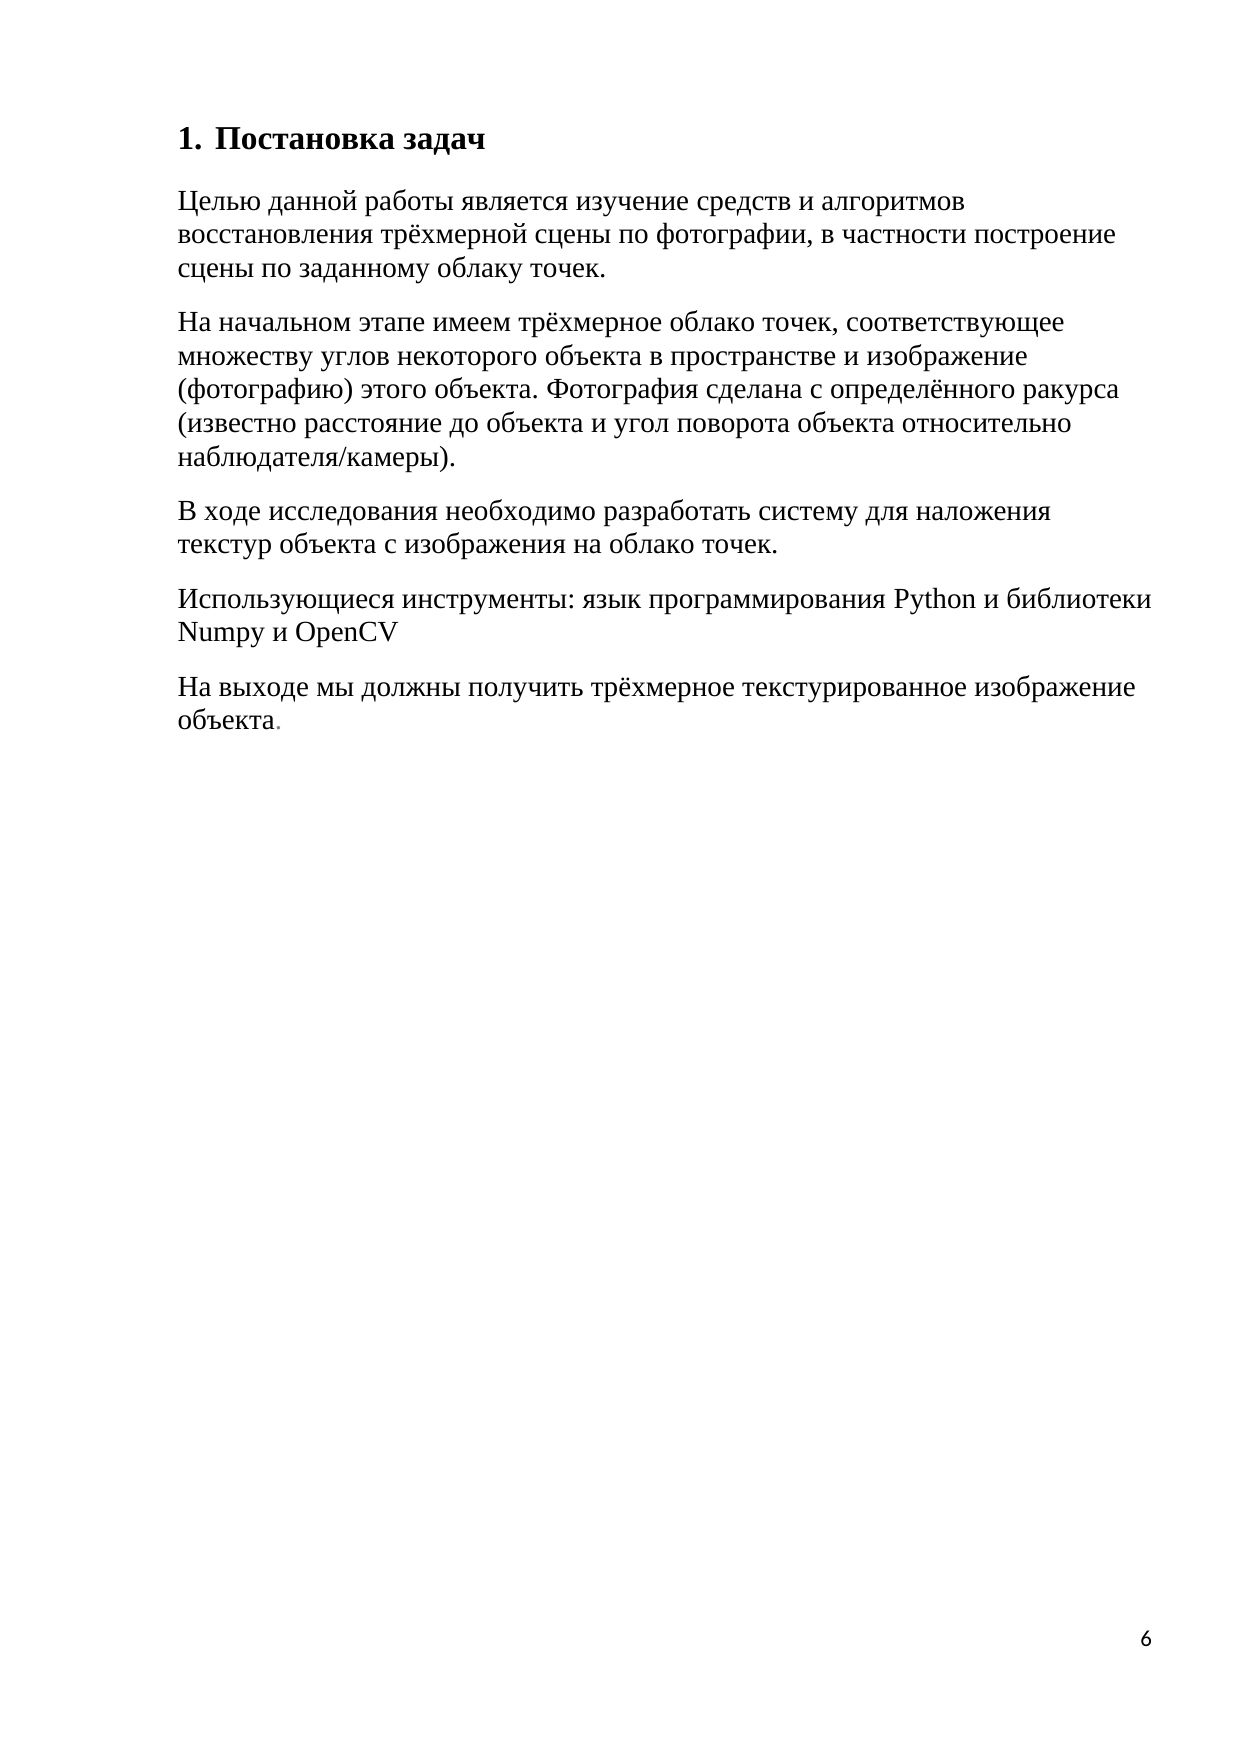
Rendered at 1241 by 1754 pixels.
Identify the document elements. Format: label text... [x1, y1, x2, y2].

text Постановка задач [177, 118, 1152, 156]
text В ходе исследования необходимо разработать систему для наложения текстур объекта с изображения на облако точек. [177, 493, 1152, 560]
text На начальном этапе имеем трёхмерное облако точек, соответствующее множеству углов некоторого объекта в пространстве и изображение (фотографию) этого объекта. Фотография сделана с определённого ракурса (известно расстояние до объекта и угол поворота объекта относительно наблюдателя/камеры). [177, 304, 1152, 472]
text Использующиеся инструменты: язык программирования Python и библиотеки Numpy и OpenCV [177, 581, 1152, 648]
text Целью данной работы является изучение средств и алгоритмов восстановления трёхмерной сцены по фотографии, в частности построение сцены по заданному облаку точек. [177, 183, 1152, 284]
text На выходе мы должны получить трёхмерное текстурированное изображение объекта. [177, 669, 1152, 736]
